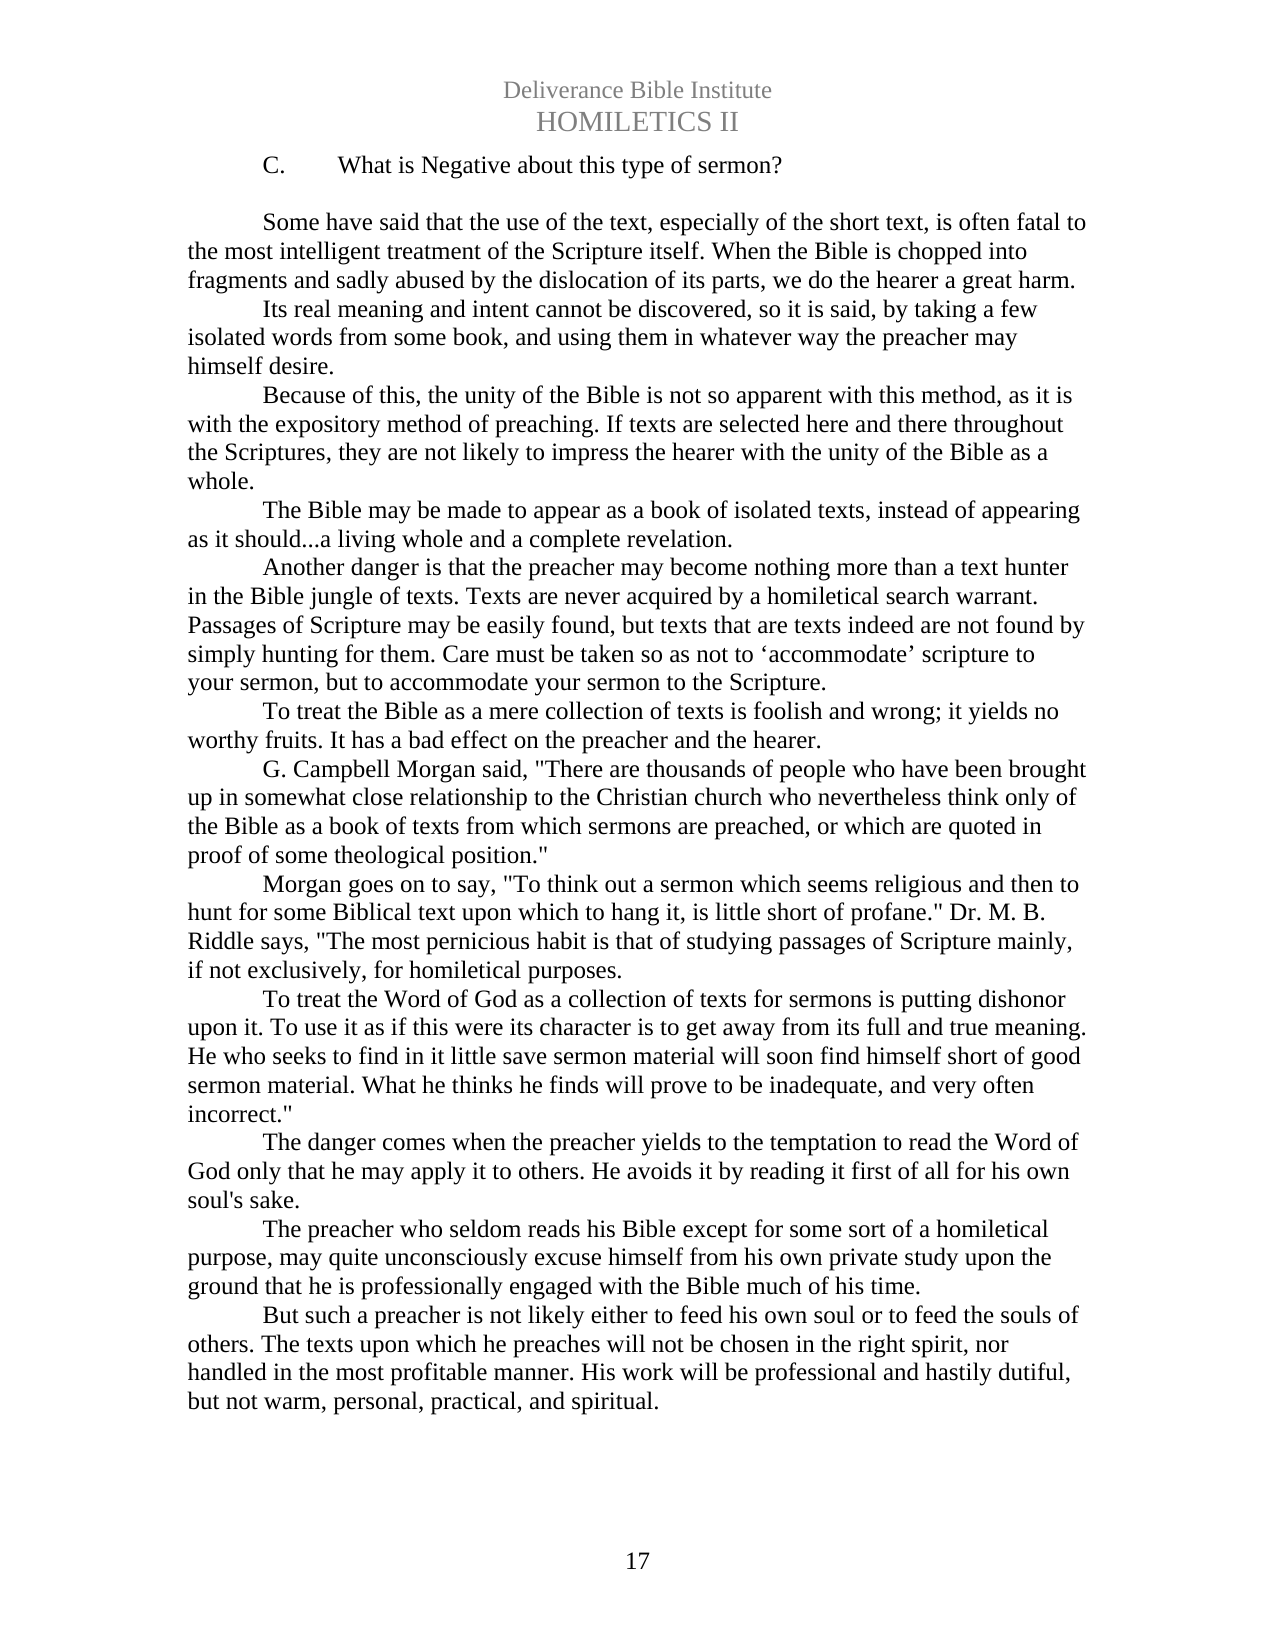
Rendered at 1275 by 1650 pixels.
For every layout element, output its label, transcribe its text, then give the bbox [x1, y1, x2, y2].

subtitle What is Negative about this type of sermon? [187, 150, 1087, 179]
text The Bible may be made to appear as a book of isolated texts, instead of appearing as it should...a living whole and a complete revelation. [187, 495, 1087, 552]
text Some have said that the use of the text, especially of the short text, is often fatal to the most intelligent treatment of the Scripture itself. When the Bible is chopped into fragments and sadly abused by the dislocation of its parts, we do the hearer a great harm. [187, 207, 1087, 294]
text G. Campbell Morgan said, "There are thousands of people who have been brought up in somewhat close relationship to the Christian church who nevertheless think only of the Bible as a book of texts from which sermons are preached, or which are quoted in proof of some theological position." [187, 754, 1087, 869]
text Morgan goes on to say, "To think out a sermon which seems religious and then to hunt for some Biblical text upon which to hang it, is little short of profane." Dr. M. B. Riddle says, "The most pernicious habit is that of studying passages of Scripture mainly, if not exclusively, for homiletical purposes. [187, 869, 1087, 984]
text To treat the Word of God as a collection of texts for sermons is putting dishonor upon it. To use it as if this were its character is to get away from its full and true meaning. He who seeks to find in it little save sermon material will soon find himself short of good sermon material. What he thinks he finds will prove to be inadequate, and very often incorrect." [187, 984, 1087, 1127]
text Because of this, the unity of the Bible is not so apparent with this method, as it is with the expository method of preaching. If texts are selected here and there throughout the Scriptures, they are not likely to impress the hearer with the unity of the Bible as a whole. [187, 380, 1087, 495]
text Its real meaning and intent cannot be discovered, so it is said, by taking a few isolated words from some book, and using them in whatever way the preacher may himself desire. [187, 294, 1087, 380]
text But such a preacher is not likely either to feed his own soul or to feed the souls of others. The texts upon which he preaches will not be chosen in the right spirit, nor handled in the most profitable manner. His work will be professional and hastily dutiful, but not warm, personal, practical, and spiritual. [187, 1300, 1087, 1415]
text To treat the Bible as a mere collection of texts is foolish and wrong; it yields no worthy fruits. It has a bad effect on the preacher and the hearer. [187, 696, 1087, 754]
text Another danger is that the preacher may become nothing more than a text hunter in the Bible jungle of texts. Texts are never acquired by a homiletical search warrant. Passages of Scripture may be easily found, but texts that are texts indeed are not found by simply hunting for them. Care must be taken so as not to ‘accommodate’ scripture to your sermon, but to accommodate your sermon to the Scripture. [187, 552, 1087, 696]
text The preacher who seldom reads his Bible except for some sort of a homiletical purpose, may quite unconsciously excuse himself from his own private study upon the ground that he is professionally engaged with the Bible much of his time. [187, 1214, 1087, 1300]
text The danger comes when the preacher yields to the temptation to read the Word of God only that he may apply it to others. He avoids it by reading it first of all for his own soul's sake. [187, 1127, 1087, 1214]
